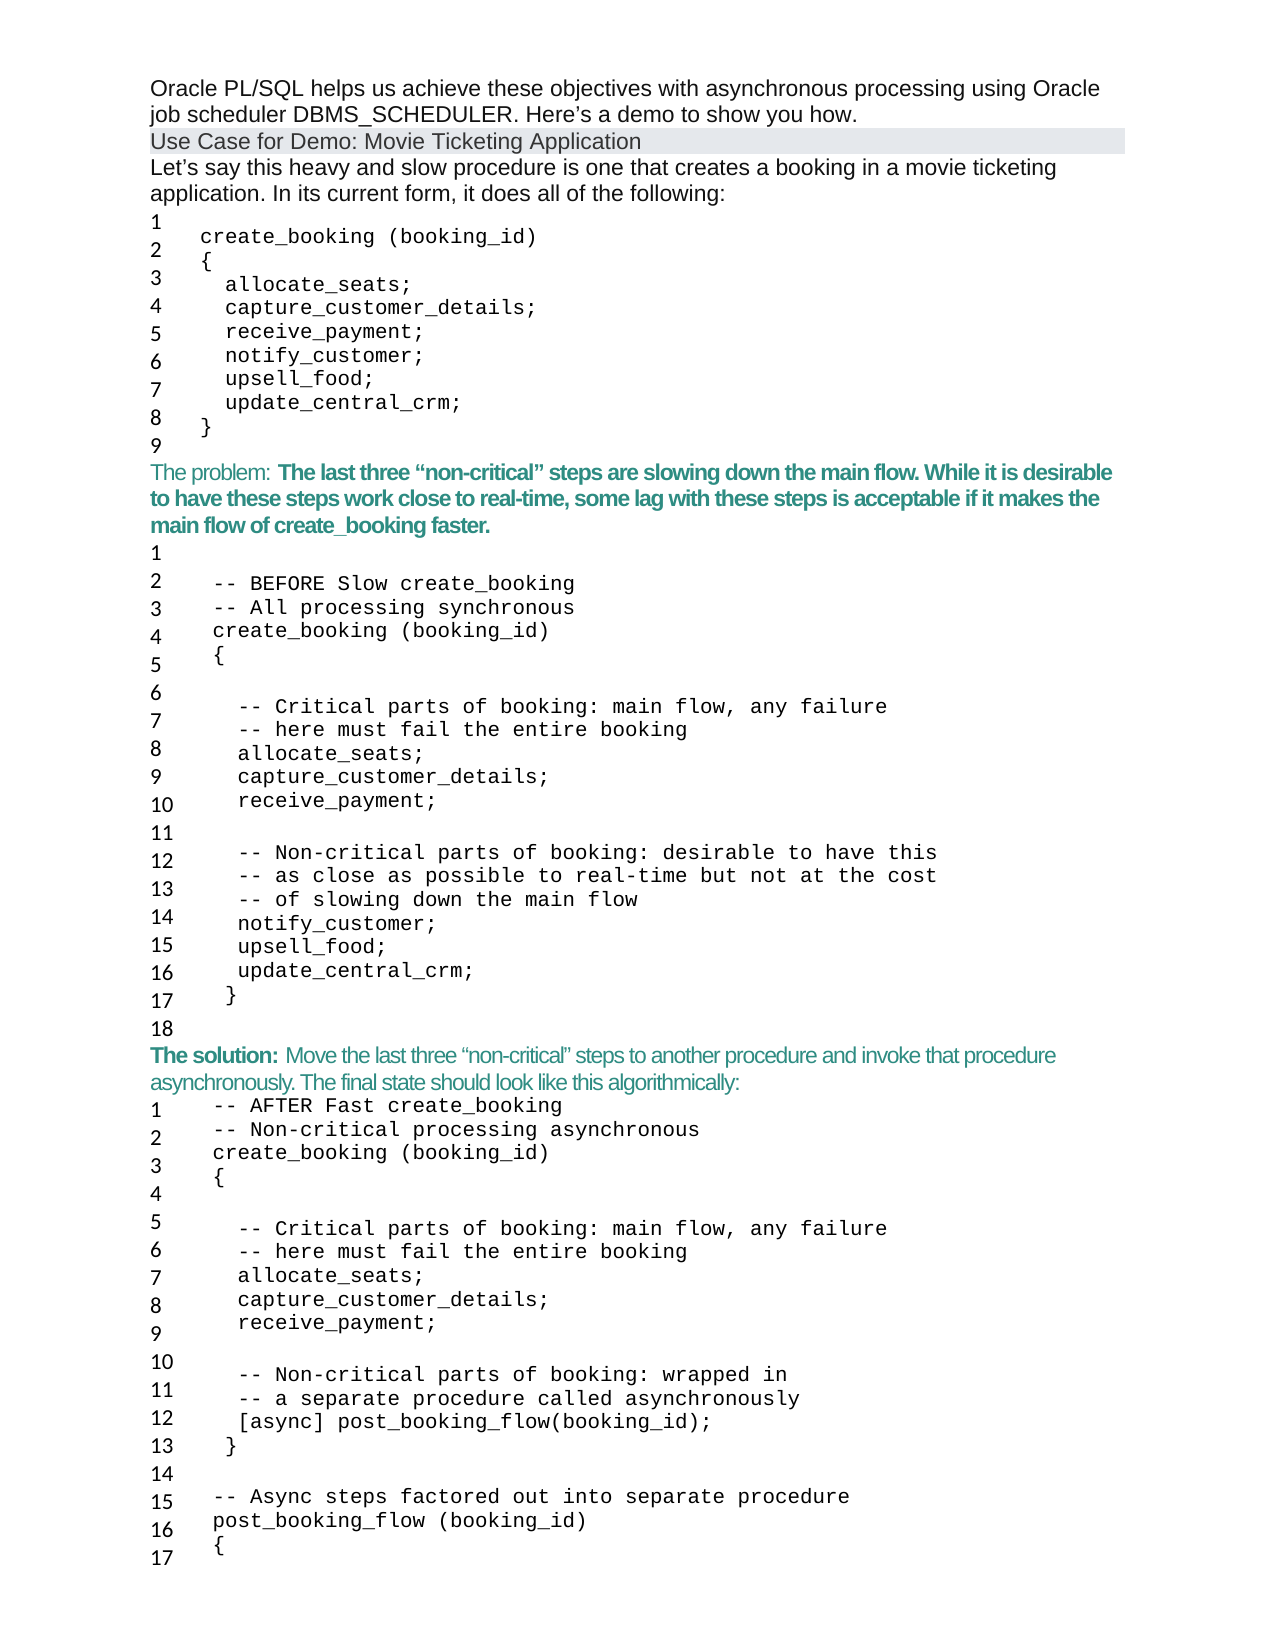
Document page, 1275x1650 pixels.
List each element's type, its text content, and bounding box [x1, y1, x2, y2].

table_header create_booking (booking_id) { allocate_seats; capture_customer_details; receive_payment; notify_customer; upsell_food; update_central_crm; } [200, 207, 900, 459]
text Let’s say this heavy and slow procedure is one that creates a booking in a movie ticketing application. In its current form, it does all of the following: [150, 154, 1125, 207]
subtitle The problem: The last three “non-critical” steps are slowing down the main flow. While it is desirable to have these steps work close to real-time, some lag with these steps is acceptable if it makes the main flow of create_booking faster. [150, 459, 1125, 538]
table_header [150, 1095, 212, 1571]
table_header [213, 1095, 919, 1571]
subtitle The solution: Move the last three “non-critical” steps to another procedure and invoke that procedure asynchronously. The final state should look like this algorithmically: [150, 1042, 1125, 1095]
subtitle Use Case for Demo: Movie Ticketing Application [150, 128, 1125, 154]
table_header 1 2 3 4 5 6 7 8 9 10 11 12 13 14 15 16 17 18 [150, 538, 212, 1042]
text Oracle PL/SQL helps us achieve these objectives with asynchronous processing using Oracle job scheduler DBMS_SCHEDULER. Here’s a demo to show you how. [150, 75, 1125, 128]
table_header -- BEFORE Slow create_booking -- All processing synchronous create_booking (booking_id) { -- Critical parts of booking: main flow, any failure -- here must fail the entire booking allocate_seats; capture_customer_details; receive_payment; -- Non-critical parts of booking: desirable to have this -- as close as possible to real-time but not at the cost -- of slowing down the main flow notify_customer; upsell_food; update_central_crm; } [213, 538, 967, 1042]
table_header 1 2 3 4 5 6 7 8 9 [150, 207, 200, 459]
